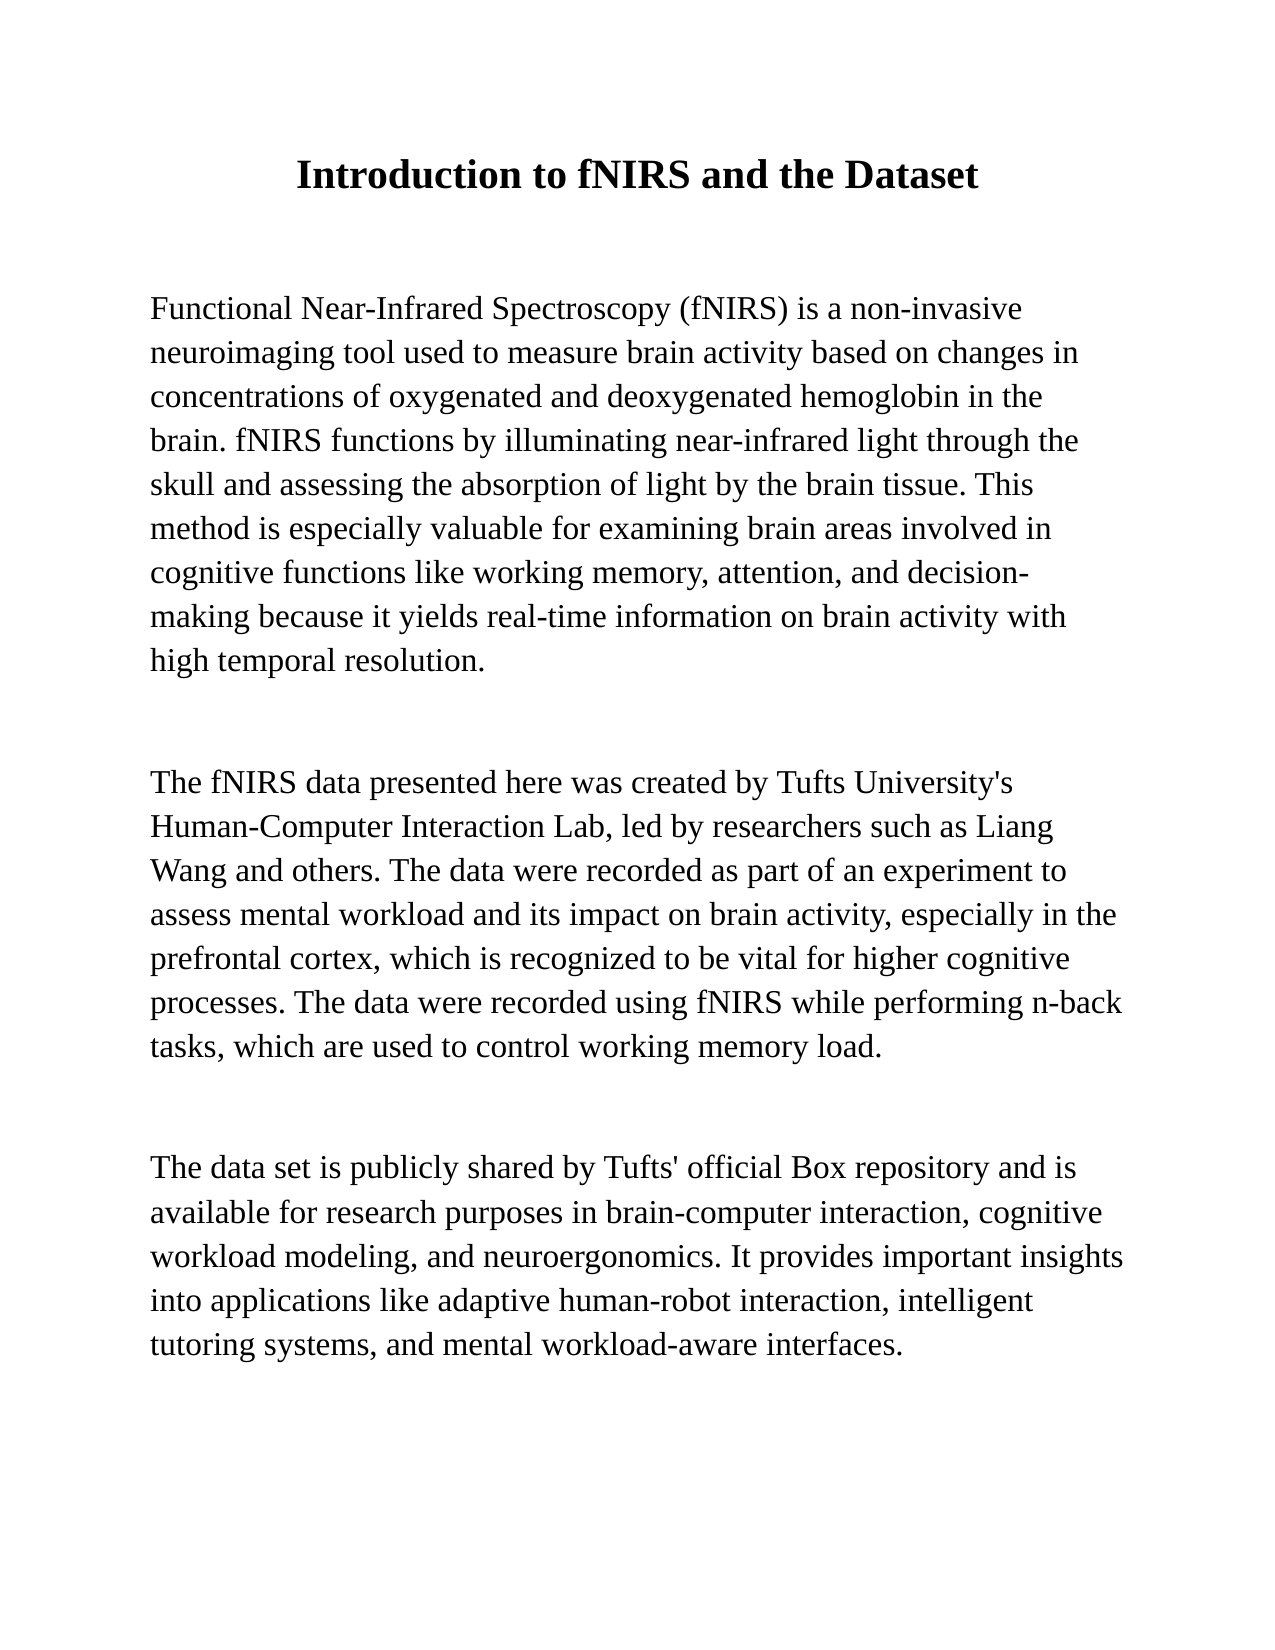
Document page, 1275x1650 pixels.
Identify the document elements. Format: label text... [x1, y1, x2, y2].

text The data set is publicly shared by Tufts' official Box repository and is available for research purposes in brain-computer interaction, cognitive workload modeling, and neuroergonomics. It provides important insights into applications like adaptive human-robot interaction, intelligent tutoring systems, and mental workload-aware interfaces. [150, 1148, 1125, 1362]
text Functional Near-Infrared Spectroscopy (fNIRS) is a non-invasive neuroimaging tool used to measure brain activity based on changes in concentrations of oxygenated and deoxygenated hemoglobin in the brain. fNIRS functions by illuminating near-infrared light through the skull and assessing the absorption of light by the brain tissue. This method is especially valuable for examining brain areas involved in cognitive functions like working memory, attention, and decision-making because it yields real-time information on brain activity with high temporal resolution. [150, 288, 1125, 679]
text The fNIRS data presented here was created by Tufts University's Human-Computer Interaction Lab, led by researchers such as Liang Wang and others. The data were recorded as part of an experiment to assess mental workload and its impact on brain activity, especially in the prefrontal cortex, which is recognized to be vital for higher cognitive processes. The data were recorded using fNIRS while performing n-back tasks, which are used to control working memory load. [150, 762, 1125, 1065]
text Introduction to fNIRS and the Dataset [150, 150, 1125, 198]
